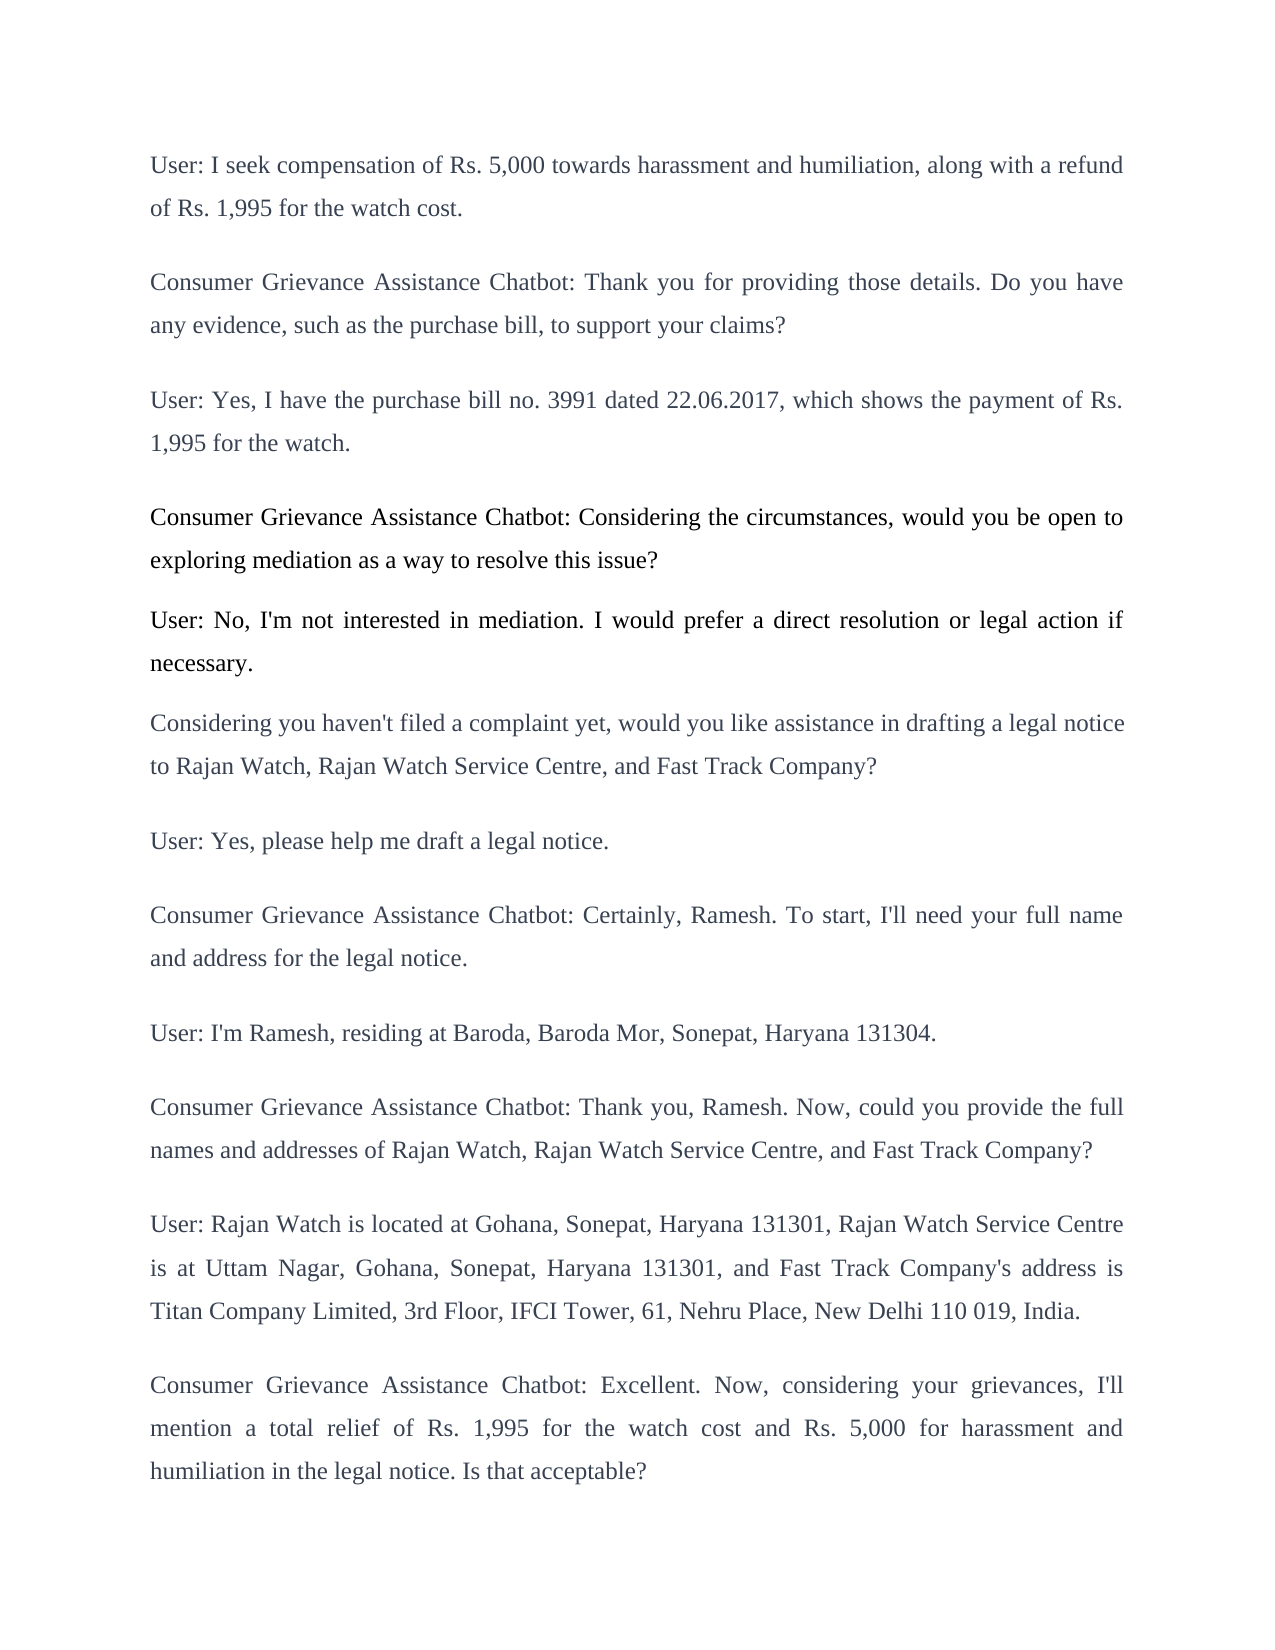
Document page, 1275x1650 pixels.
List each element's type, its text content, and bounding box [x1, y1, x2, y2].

text Consumer Grievance Assistance Chatbot: Certainly, Ramesh. To start, I'll need your full name and address for the legal notice. [150, 900, 1125, 972]
text Consumer Grievance Assistance Chatbot: Thank you for providing those details. Do you have any evidence, such as the purchase bill, to support your claims? [150, 267, 1125, 339]
text User: I seek compensation of Rs. 5,000 towards harassment and humiliation, along with a refund of Rs. 1,995 for the watch cost. [150, 150, 1125, 222]
text User: Yes, I have the purchase bill no. 3991 dated 22.06.2017, which shows the payment of Rs. 1,995 for the watch. [150, 385, 1125, 457]
text Consumer Grievance Assistance Chatbot: Thank you, Ramesh. Now, could you provide the full names and addresses of Rajan Watch, Rajan Watch Service Centre, and Fast Track Company? [150, 1092, 1125, 1164]
text Consumer Grievance Assistance Chatbot: Considering the circumstances, would you be open to exploring mediation as a way to resolve this issue? [150, 502, 1125, 574]
text User: Yes, please help me draft a legal notice. [150, 826, 1125, 854]
text Consumer Grievance Assistance Chatbot: Excellent. Now, considering your grievances, I'll mention a total relief of Rs. 1,995 for the watch cost and Rs. 5,000 for harassment and humiliation in the legal notice. Is that acceptable? [150, 1370, 1125, 1485]
text User: I'm Ramesh, residing at Baroda, Baroda Mor, Sonepat, Haryana 131304. [150, 1018, 1125, 1046]
text User: No, I'm not interested in mediation. I would prefer a direct resolution or legal action if necessary. [150, 605, 1125, 677]
text Considering you haven't filed a complaint yet, would you like assistance in drafting a legal notice to Rajan Watch, Rajan Watch Service Centre, and Fast Track Company? [150, 708, 1125, 780]
text User: Rajan Watch is located at Gohana, Sonepat, Haryana 131301, Rajan Watch Service Centre is at Uttam Nagar, Gohana, Sonepat, Haryana 131301, and Fast Track Company's address is Titan Company Limited, 3rd Floor, IFCI Tower, 61, Nehru Place, New Delhi 110 019, India. [150, 1209, 1125, 1324]
